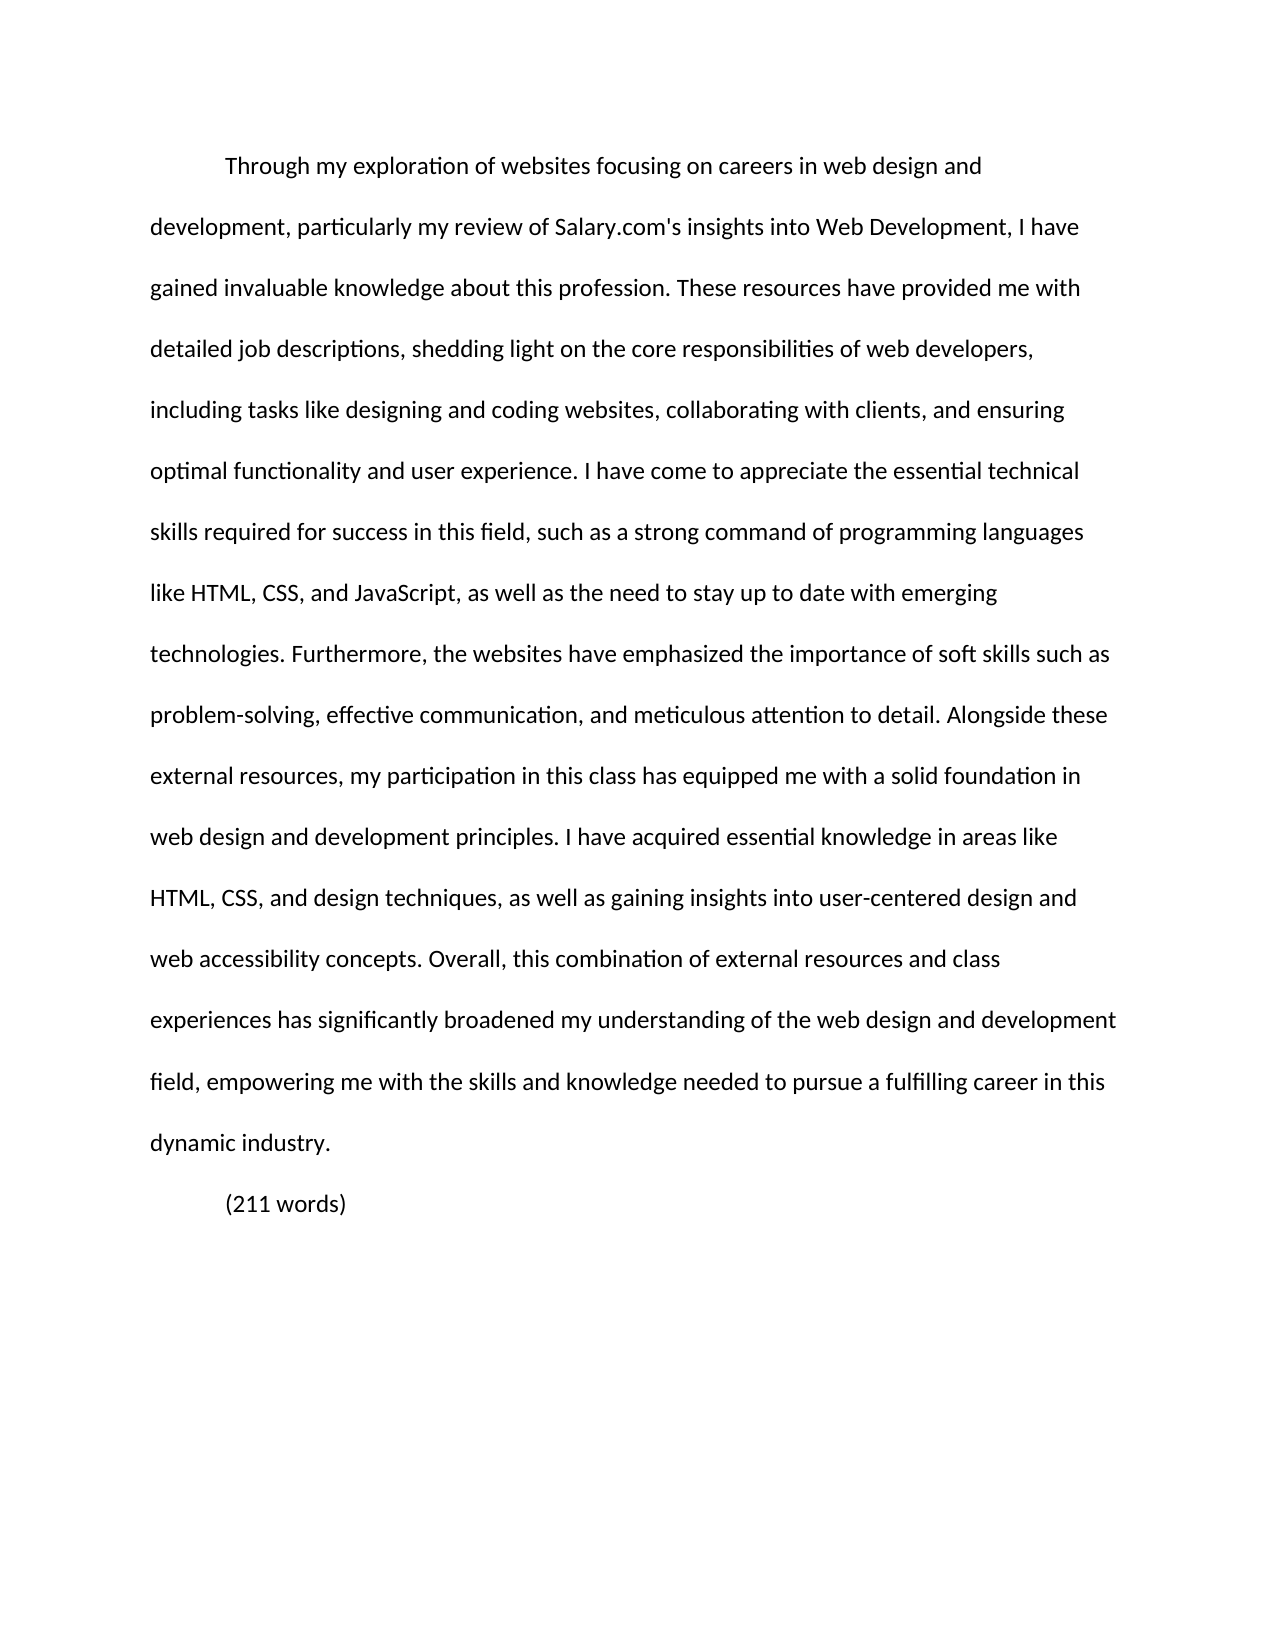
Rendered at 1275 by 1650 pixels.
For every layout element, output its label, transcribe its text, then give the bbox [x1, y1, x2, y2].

text Through my exploration of websites focusing on careers in web design and development, particularly my review of Salary.com's insights into Web Development, I have gained invaluable knowledge about this profession. These resources have provided me with detailed job descriptions, shedding light on the core responsibilities of web developers, including tasks like designing and coding websites, collaborating with clients, and ensuring optimal functionality and user experience. I have come to appreciate the essential technical skills required for success in this field, such as a strong command of programming languages like HTML, CSS, and JavaScript, as well as the need to stay up to date with emerging technologies. Furthermore, the websites have emphasized the importance of soft skills such as problem-solving, effective communication, and meticulous attention to detail. Alongside these external resources, my participation in this class has equipped me with a solid foundation in web design and development principles. I have acquired essential knowledge in areas like HTML, CSS, and design techniques, as well as gaining insights into user-centered design and web accessibility concepts. Overall, this combination of external resources and class experiences has significantly broadened my understanding of the web design and development field, empowering me with the skills and knowledge needed to pursue a fulfilling career in this dynamic industry. [150, 150, 1125, 1157]
text (211 words) [150, 1188, 1125, 1218]
